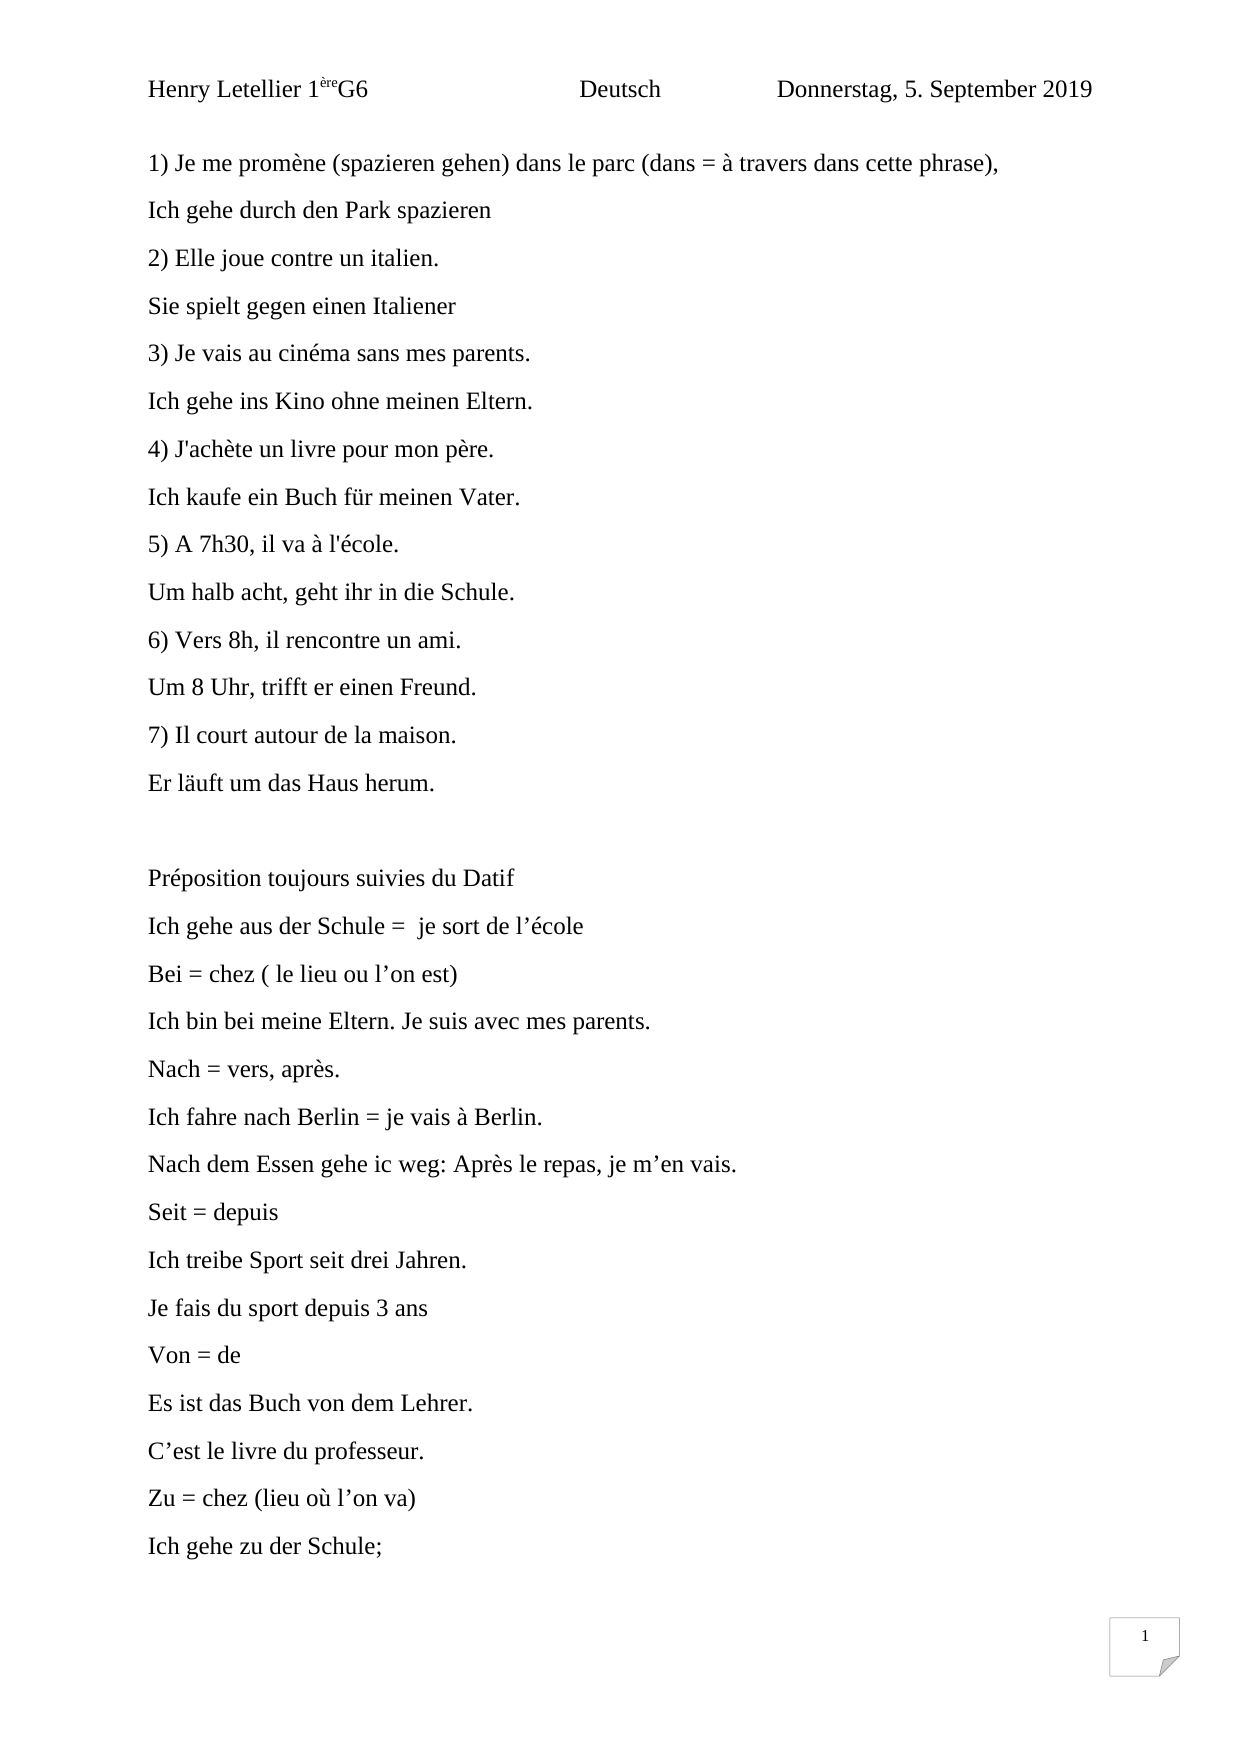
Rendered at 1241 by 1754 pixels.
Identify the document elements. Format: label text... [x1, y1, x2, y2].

text 1) Je me promène (spazieren gehen) dans le parc (dans = à travers dans cette phrase), [148, 148, 1093, 176]
text 6) Vers 8h, il rencontre un ami. [148, 625, 1093, 653]
text Ich bin bei meine Eltern. Je suis avec mes parents. [148, 1006, 1093, 1035]
text Ich gehe durch den Park spazieren [148, 195, 1093, 224]
text Ich treibe Sport seit drei Jahren. [148, 1245, 1093, 1274]
text Um halb acht, geht ihr in die Schule. [148, 577, 1093, 606]
text Ich gehe zu der Schule; [148, 1531, 1093, 1560]
text 7) Il court autour de la maison. [148, 720, 1093, 749]
text 5) A 7h30, il va à l'école. [148, 529, 1093, 558]
text Seit = depuis [148, 1197, 1093, 1226]
text Ich gehe aus der Schule = je sort de l’école [148, 911, 1093, 940]
text Nach dem Essen gehe ic weg: Après le repas, je m’en vais. [148, 1149, 1093, 1178]
text 4) J'achète un livre pour mon père. [148, 434, 1093, 463]
text Ich gehe ins Kino ohne meinen Eltern. [148, 386, 1093, 415]
text 2) Elle joue contre un italien. [148, 243, 1093, 272]
text Préposition toujours suivies du Datif [148, 863, 1093, 892]
text 3) Je vais au cinéma sans mes parents. [148, 338, 1093, 367]
text Sie spielt gegen einen Italiener [148, 291, 1093, 319]
text Nach = vers, après. [148, 1054, 1093, 1083]
text Ich fahre nach Berlin = je vais à Berlin. [148, 1102, 1093, 1131]
text Um 8 Uhr, trifft er einen Freund. [148, 672, 1093, 701]
text Bei = chez ( le lieu ou l’on est) [148, 959, 1093, 987]
text Ich kaufe ein Buch für meinen Vater. [148, 482, 1093, 510]
text Zu = chez (lieu où l’on va) [148, 1483, 1093, 1512]
text Es ist das Buch von dem Lehrer. [148, 1388, 1093, 1417]
text C’est le livre du professeur. [148, 1436, 1093, 1464]
text Er läuft um das Haus herum. [148, 768, 1093, 797]
text Von = de [148, 1340, 1093, 1369]
text Je fais du sport depuis 3 ans [148, 1293, 1093, 1321]
